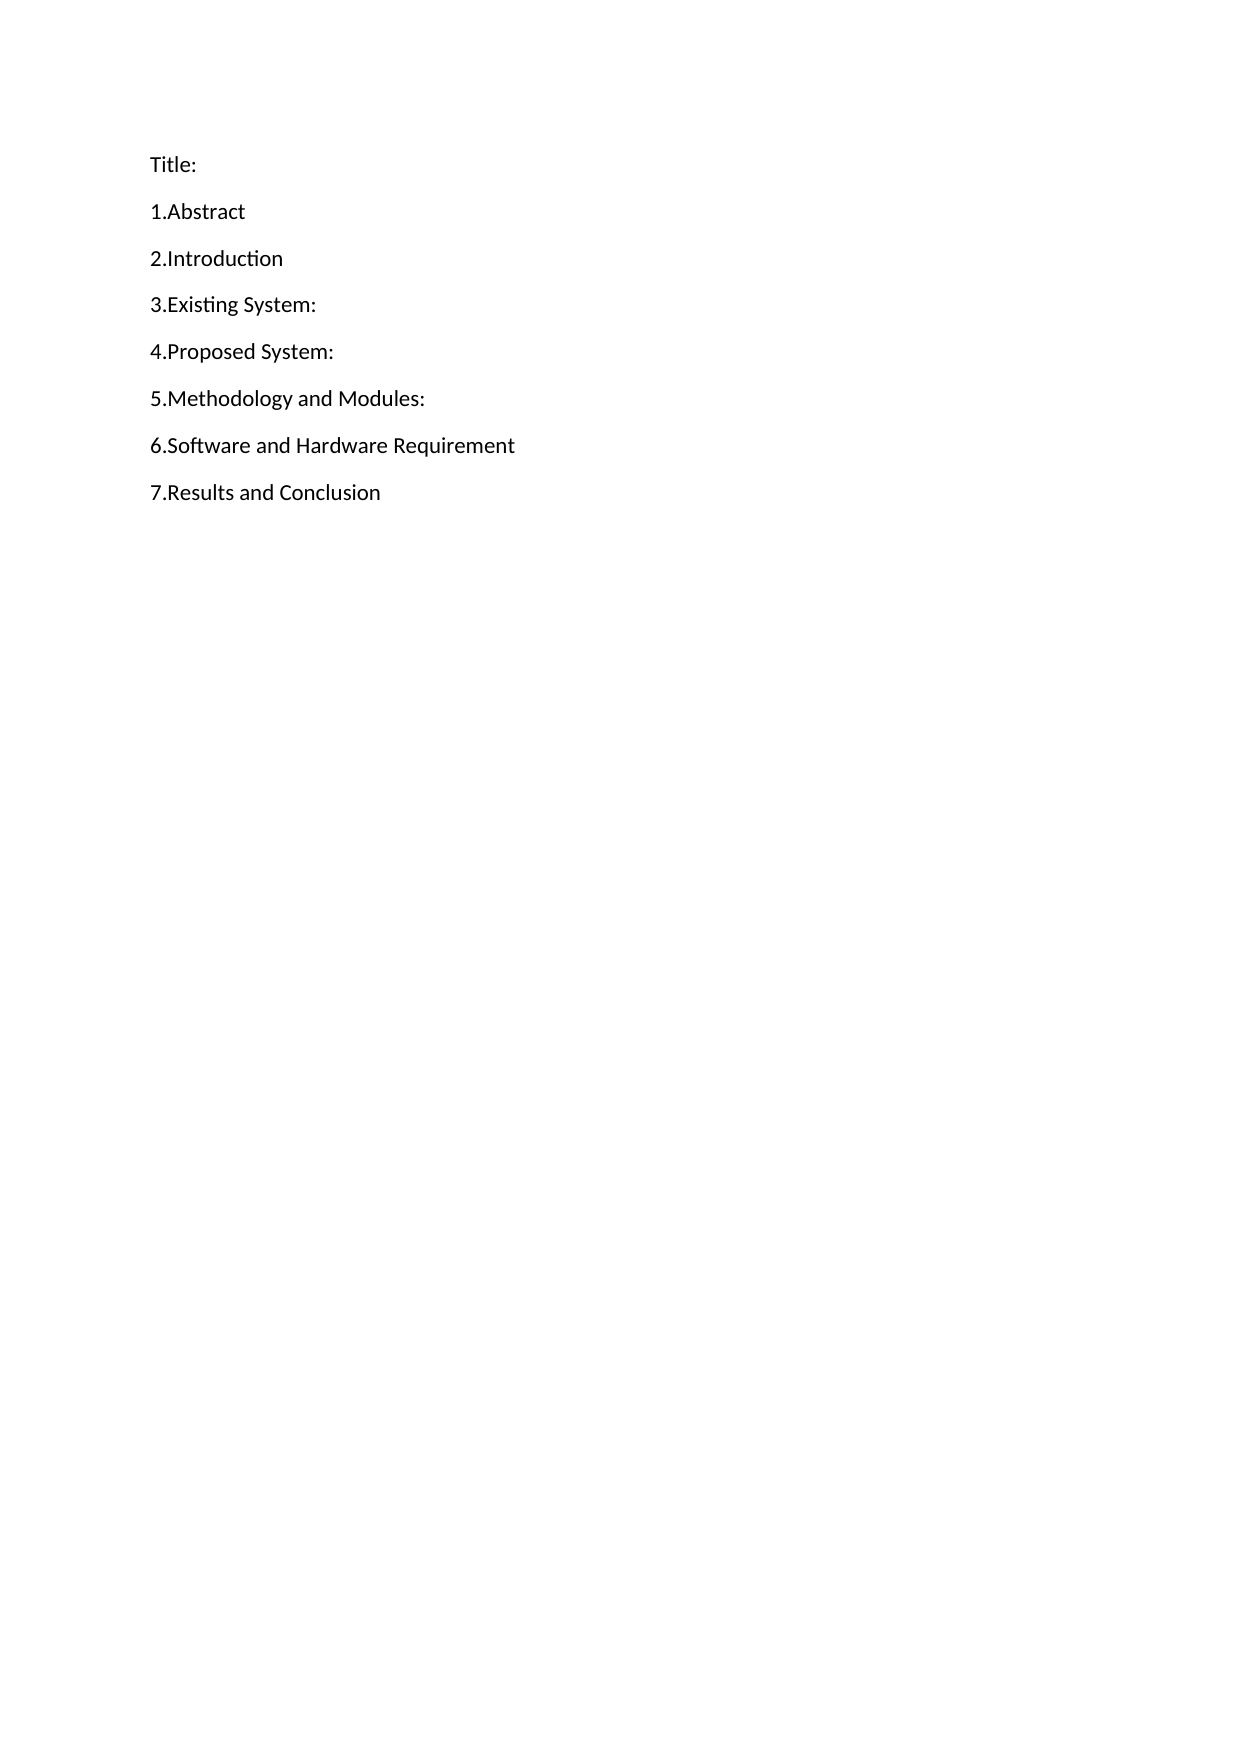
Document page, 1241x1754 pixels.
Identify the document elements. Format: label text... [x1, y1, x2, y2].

text 1.Abstract [150, 197, 1090, 225]
text 4.Proposed System: [150, 337, 1090, 366]
text 5.Methodology and Modules: [150, 384, 1090, 412]
text 7.Results and Conclusion [150, 478, 1090, 506]
text 6.Software and Hardware Requirement [150, 431, 1090, 459]
text Title: [150, 150, 1090, 178]
text 2.Introduction [150, 244, 1090, 272]
text 3.Existing System: [150, 291, 1090, 319]
